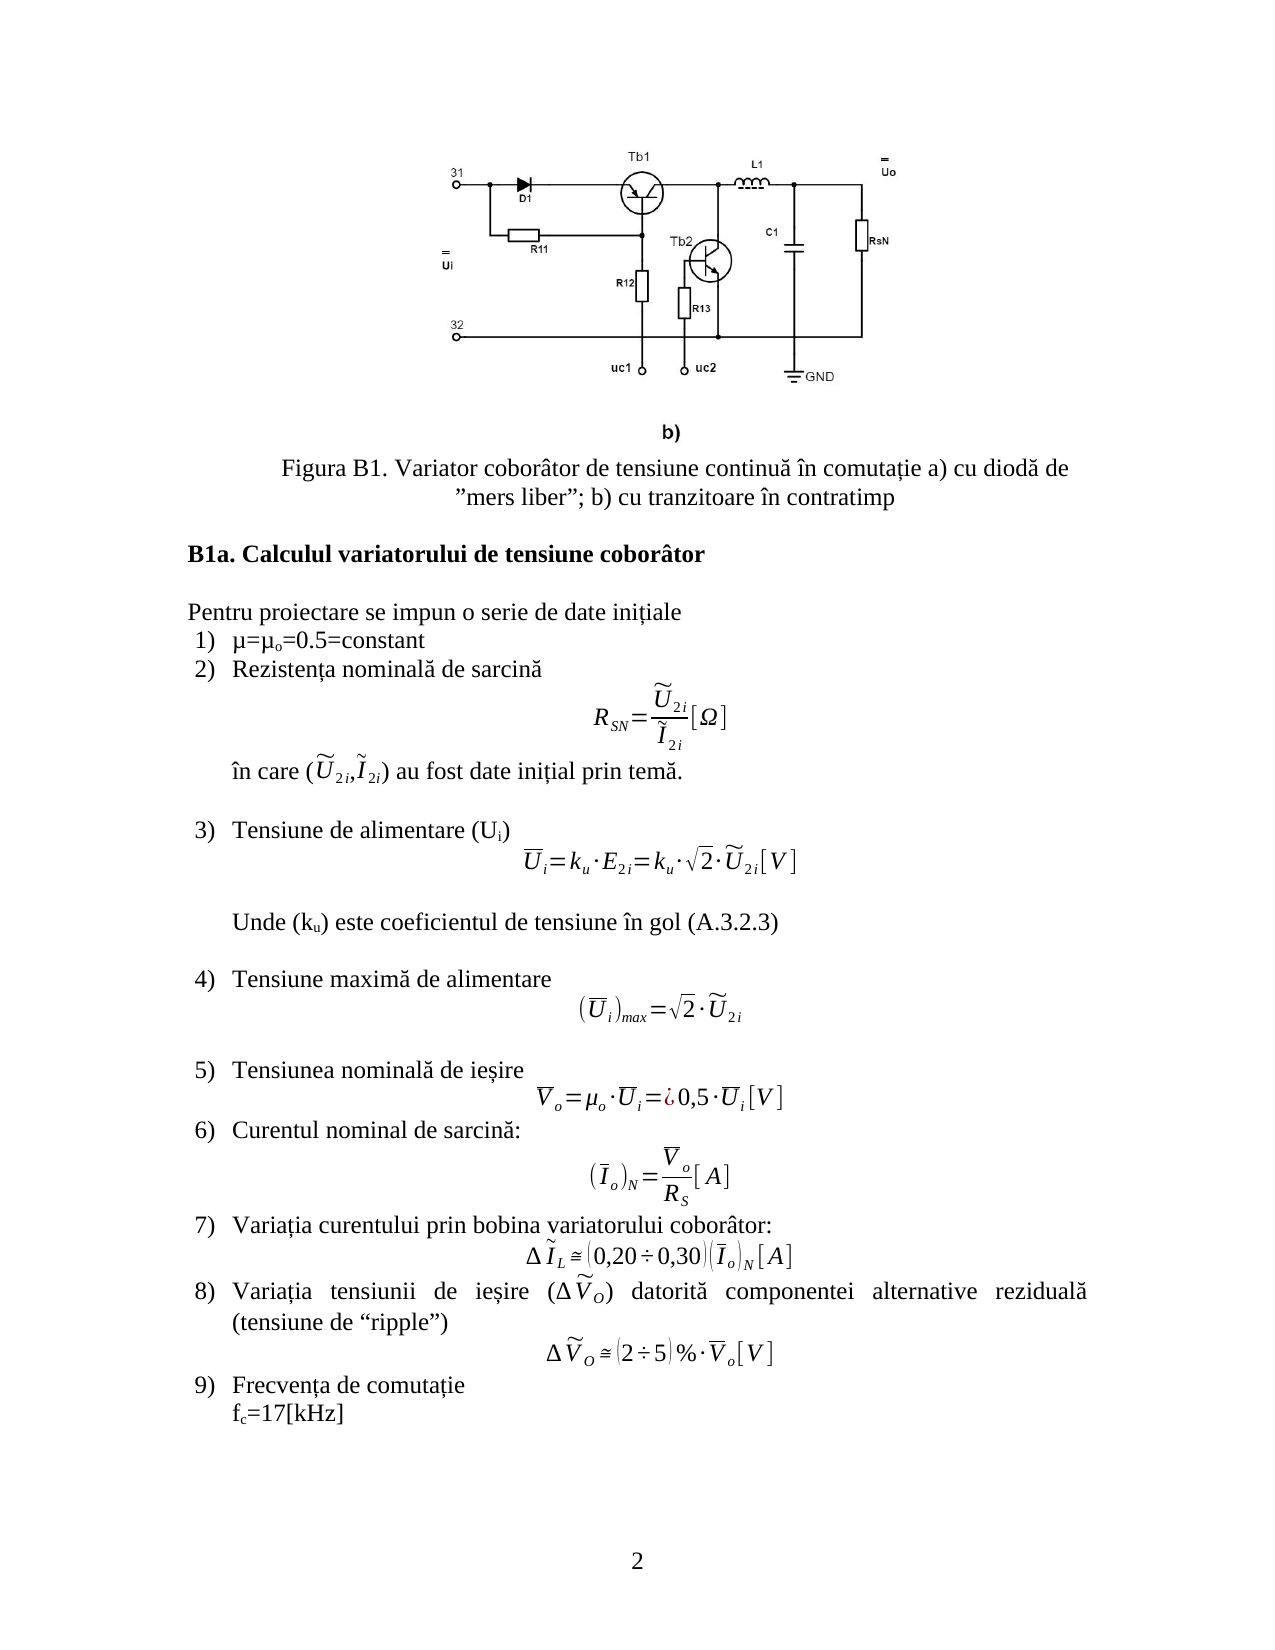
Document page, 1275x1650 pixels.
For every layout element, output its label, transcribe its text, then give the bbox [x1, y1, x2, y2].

list Variația tensiunii de ieșire () datorită componentei alternative reziduală (tensiune de “ripple”) [194, 1274, 1087, 1336]
list în care (,) au fost date inițial prin temă. [232, 753, 1087, 787]
text B1a. Calculul variatorului de tensiune coborâtor [187, 539, 1087, 568]
list fc=17[kHz] [232, 1398, 1087, 1427]
list Curentul nominal de sarcină: [194, 1115, 1087, 1144]
text Figura B1. Variator coborâtor de tensiune continuă în comutație a) cu diodă de ”mers liber”; b) cu tranzitoare în contratimp [262, 453, 1087, 510]
picture [421, 150, 929, 453]
text Unde (ku) este coeficientul de tensiune în gol (A.3.2.3) [232, 907, 1087, 935]
list Frecvența de comutație [194, 1370, 1087, 1398]
list Variația curentului prin bobina variatorului coborâtor: [194, 1210, 1087, 1239]
list Tensiune maximă de alimentare [194, 964, 1087, 993]
text Pentru proiectare se impun o serie de date inițiale [187, 597, 1087, 625]
list Tensiunea nominală de ieșire [194, 1055, 1087, 1084]
list Rezistența nominală de sarcină [194, 654, 1087, 683]
list µ=µo=0.5=constant [194, 625, 1087, 654]
list Tensiune de alimentare (Ui) [194, 816, 1087, 844]
